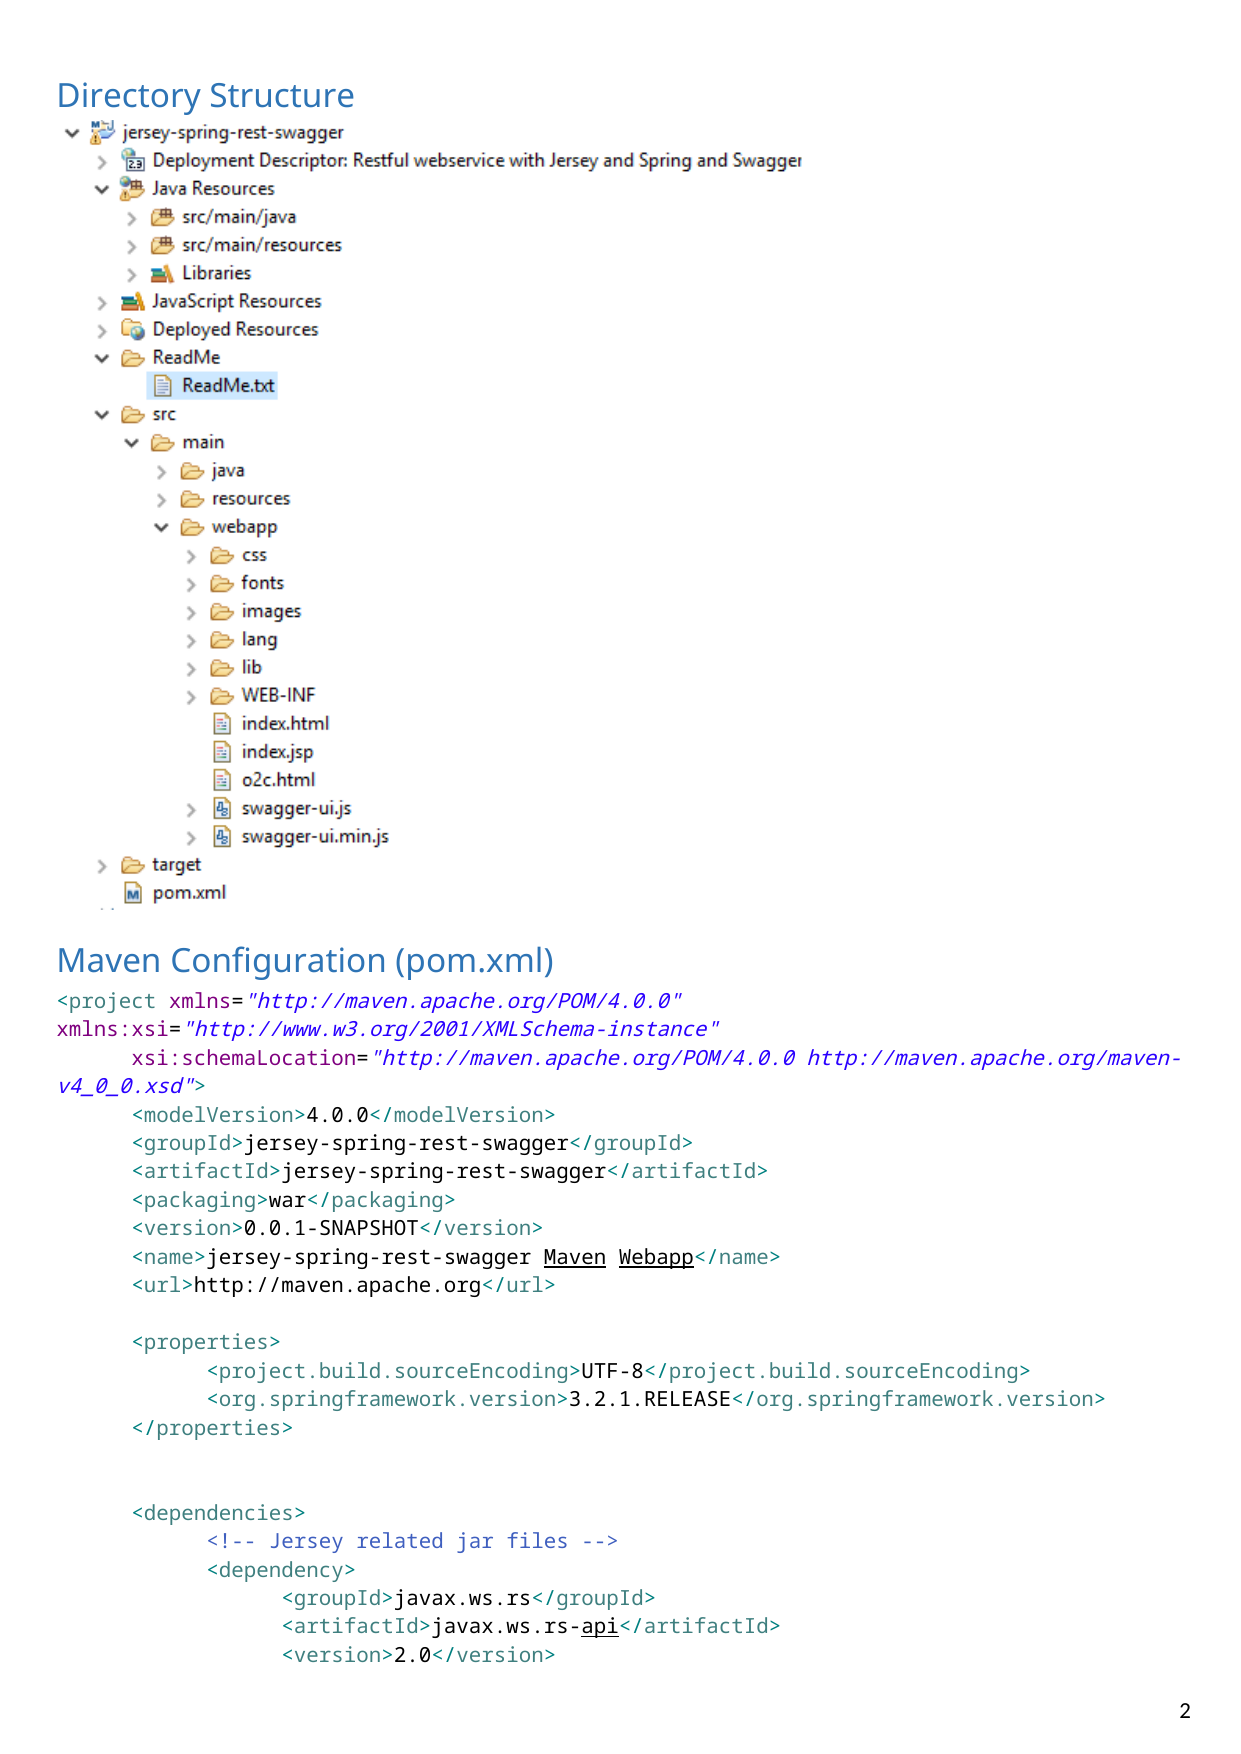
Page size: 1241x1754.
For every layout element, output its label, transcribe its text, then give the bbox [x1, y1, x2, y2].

text <groupId>javax.ws.rs</groupId> [56, 1583, 1191, 1612]
text <dependencies> [56, 1498, 1191, 1526]
text xsi:schemaLocation="http://maven.apache.org/POM/4.0.0 http://maven.apache.org/maven-v4_0_0.xsd"> [56, 1043, 1191, 1100]
text <project.build.sourceEncoding>UTF-8</project.build.sourceEncoding> [56, 1356, 1191, 1384]
text <project xmlns="http://maven.apache.org/POM/4.0.0" xmlns:xsi="http://www.w3.org/2001/XMLSchema-instance" [56, 986, 1191, 1043]
picture [56, 120, 808, 910]
text </properties> [56, 1413, 1191, 1441]
text <dependency> [56, 1555, 1191, 1583]
subtitle Directory Structure [56, 72, 1191, 117]
subtitle Maven Configuration (pom.xml) [56, 937, 1191, 982]
text <modelVersion>4.0.0</modelVersion> [56, 1100, 1191, 1128]
text <properties> [56, 1327, 1191, 1356]
text <org.springframework.version>3.2.1.RELEASE</org.springframework.version> [56, 1384, 1191, 1413]
text <version>0.0.1-SNAPSHOT</version> [56, 1213, 1191, 1242]
text <!-- Jersey related jar files --> [56, 1526, 1191, 1555]
text <url>http://maven.apache.org</url> [56, 1270, 1191, 1299]
text <version>2.0</version> [56, 1640, 1191, 1668]
text <artifactId>jersey-spring-rest-swagger</artifactId> [56, 1157, 1191, 1185]
text <name>jersey-spring-rest-swagger Maven Webapp</name> [56, 1242, 1191, 1270]
text <groupId>jersey-spring-rest-swagger</groupId> [56, 1128, 1191, 1157]
text <packaging>war</packaging> [56, 1185, 1191, 1213]
text <artifactId>javax.ws.rs-api</artifactId> [56, 1612, 1191, 1640]
